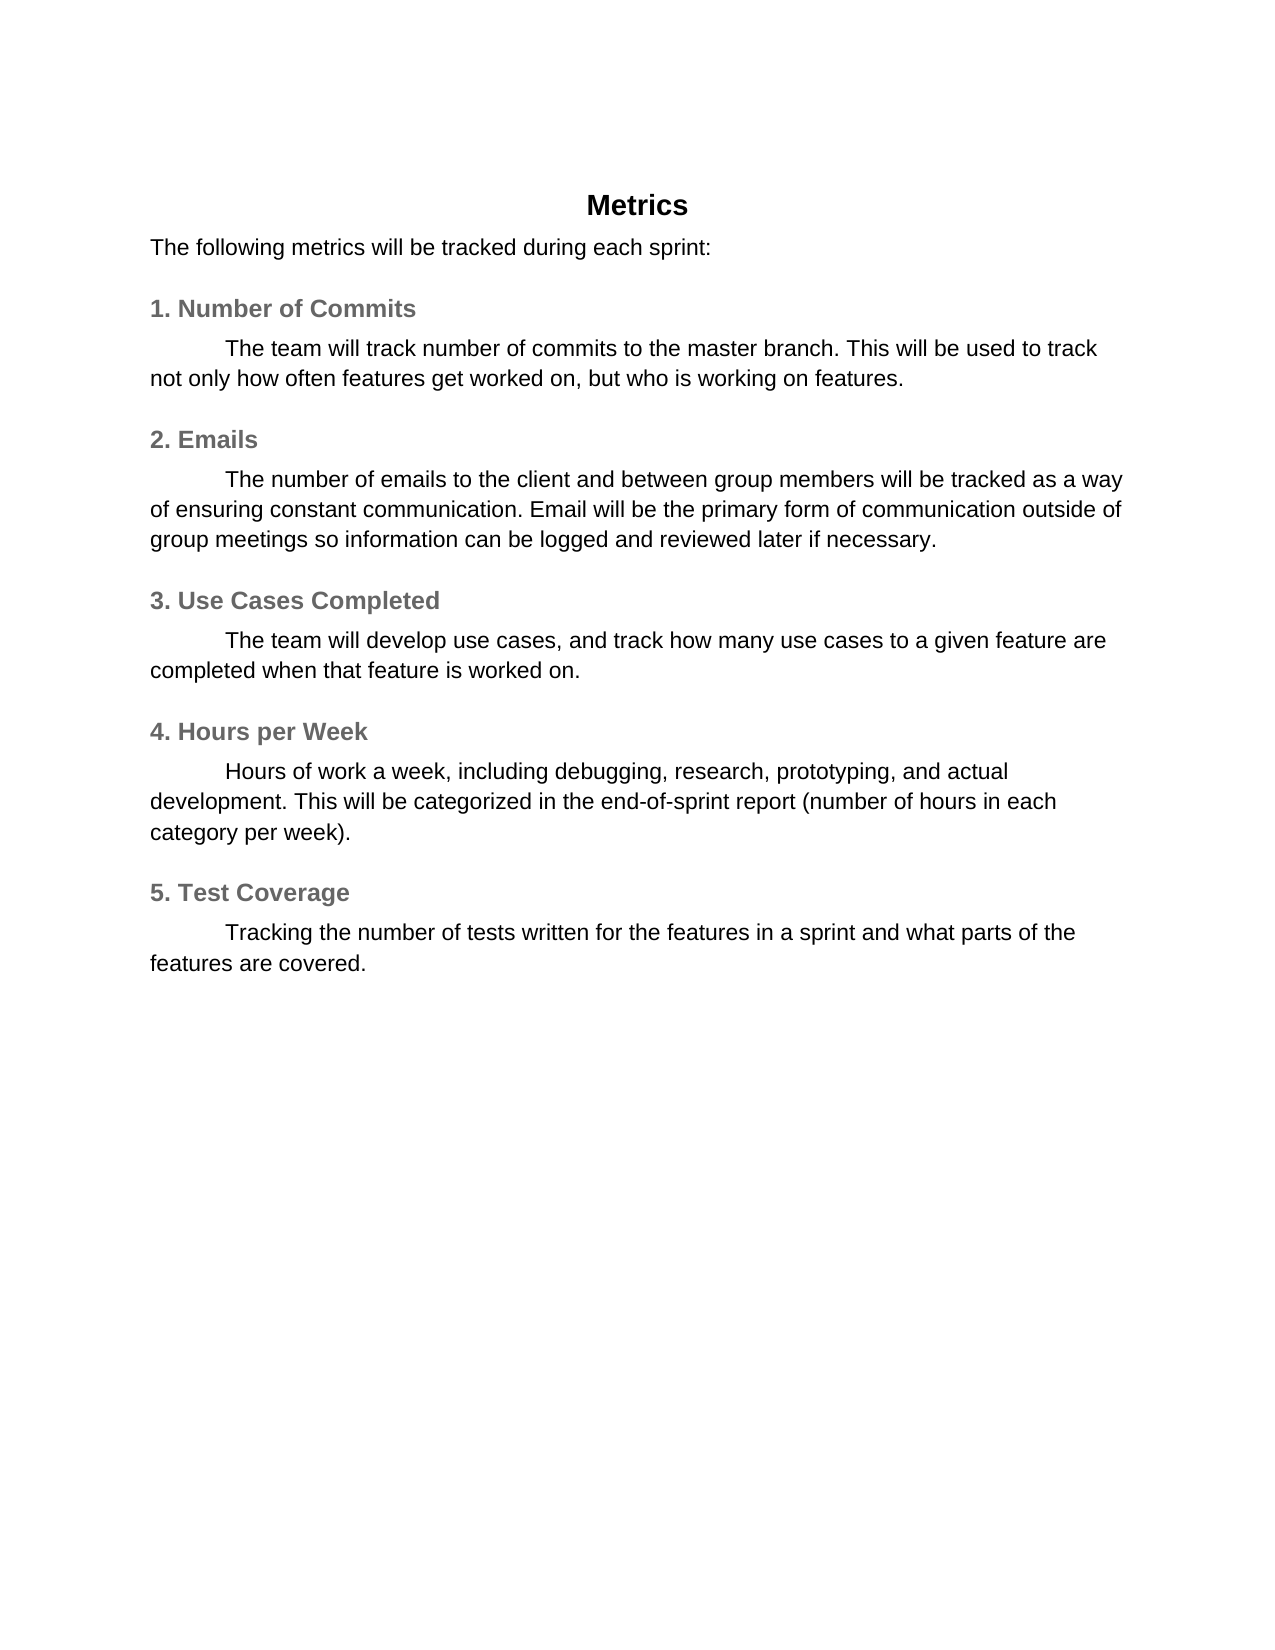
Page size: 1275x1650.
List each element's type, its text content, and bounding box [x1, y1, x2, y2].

subtitle 3. Use Cases Completed [150, 586, 1125, 614]
subtitle 5. Test Coverage [150, 878, 1125, 907]
text Hours of work a week, including debugging, research, prototyping, and actual development. This will be categorized in the end-of-sprint report (number of hours in each category per week). [150, 758, 1125, 845]
text The following metrics will be tracked during each sprint: [150, 234, 1125, 261]
text The team will track number of commits to the master branch. This will be used to track not only how often features get worked on, but who is working on features. [150, 335, 1125, 392]
text Tracking the number of tests written for the features in a sprint and what parts of the features are covered. [150, 919, 1125, 976]
subtitle 2. Emails [150, 425, 1125, 453]
subtitle Metrics [150, 187, 1125, 221]
text The team will develop use cases, and track how many use cases to a given feature are completed when that feature is worked on. [150, 627, 1125, 684]
subtitle 1. Number of Commits [150, 294, 1125, 322]
text The number of emails to the client and between group members will be tracked as a way of ensuring constant communication. Email will be the primary form of communication outside of group meetings so information can be logged and reviewed later if necessary. [150, 466, 1125, 553]
subtitle 4. Hours per Week [150, 717, 1125, 746]
